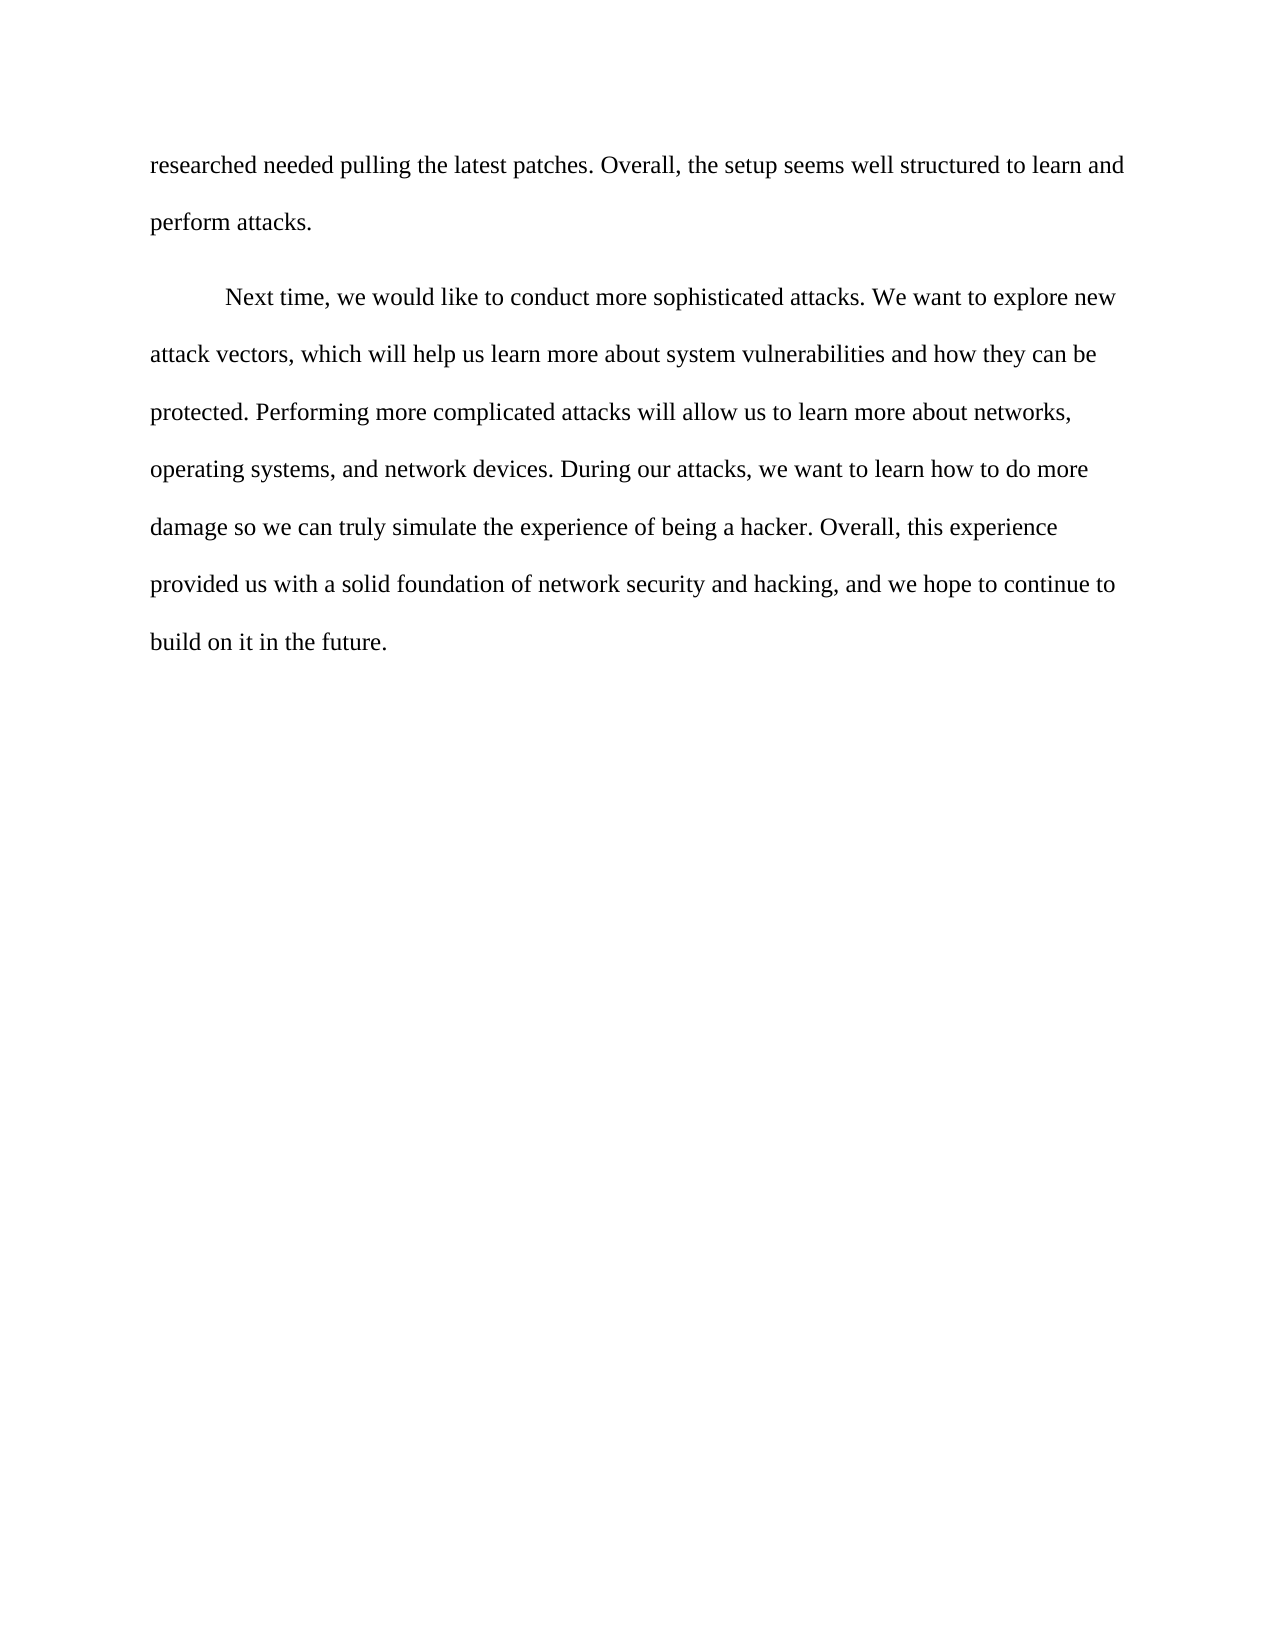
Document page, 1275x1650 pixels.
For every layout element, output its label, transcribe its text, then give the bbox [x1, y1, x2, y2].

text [150, 150, 1125, 236]
text Next time, we would like to conduct more sophisticated attacks. We want to explore new attack vectors, which will help us learn more about system vulnerabilities and how they can be protected. Performing more complicated attacks will allow us to learn more about networks, operating systems, and network devices. During our attacks, we want to learn how to do more damage so we can truly simulate the experience of being a hacker. Overall, this experience provided us with a solid foundation of network security and hacking, and we hope to continue to build on it in the future. [150, 282, 1125, 655]
